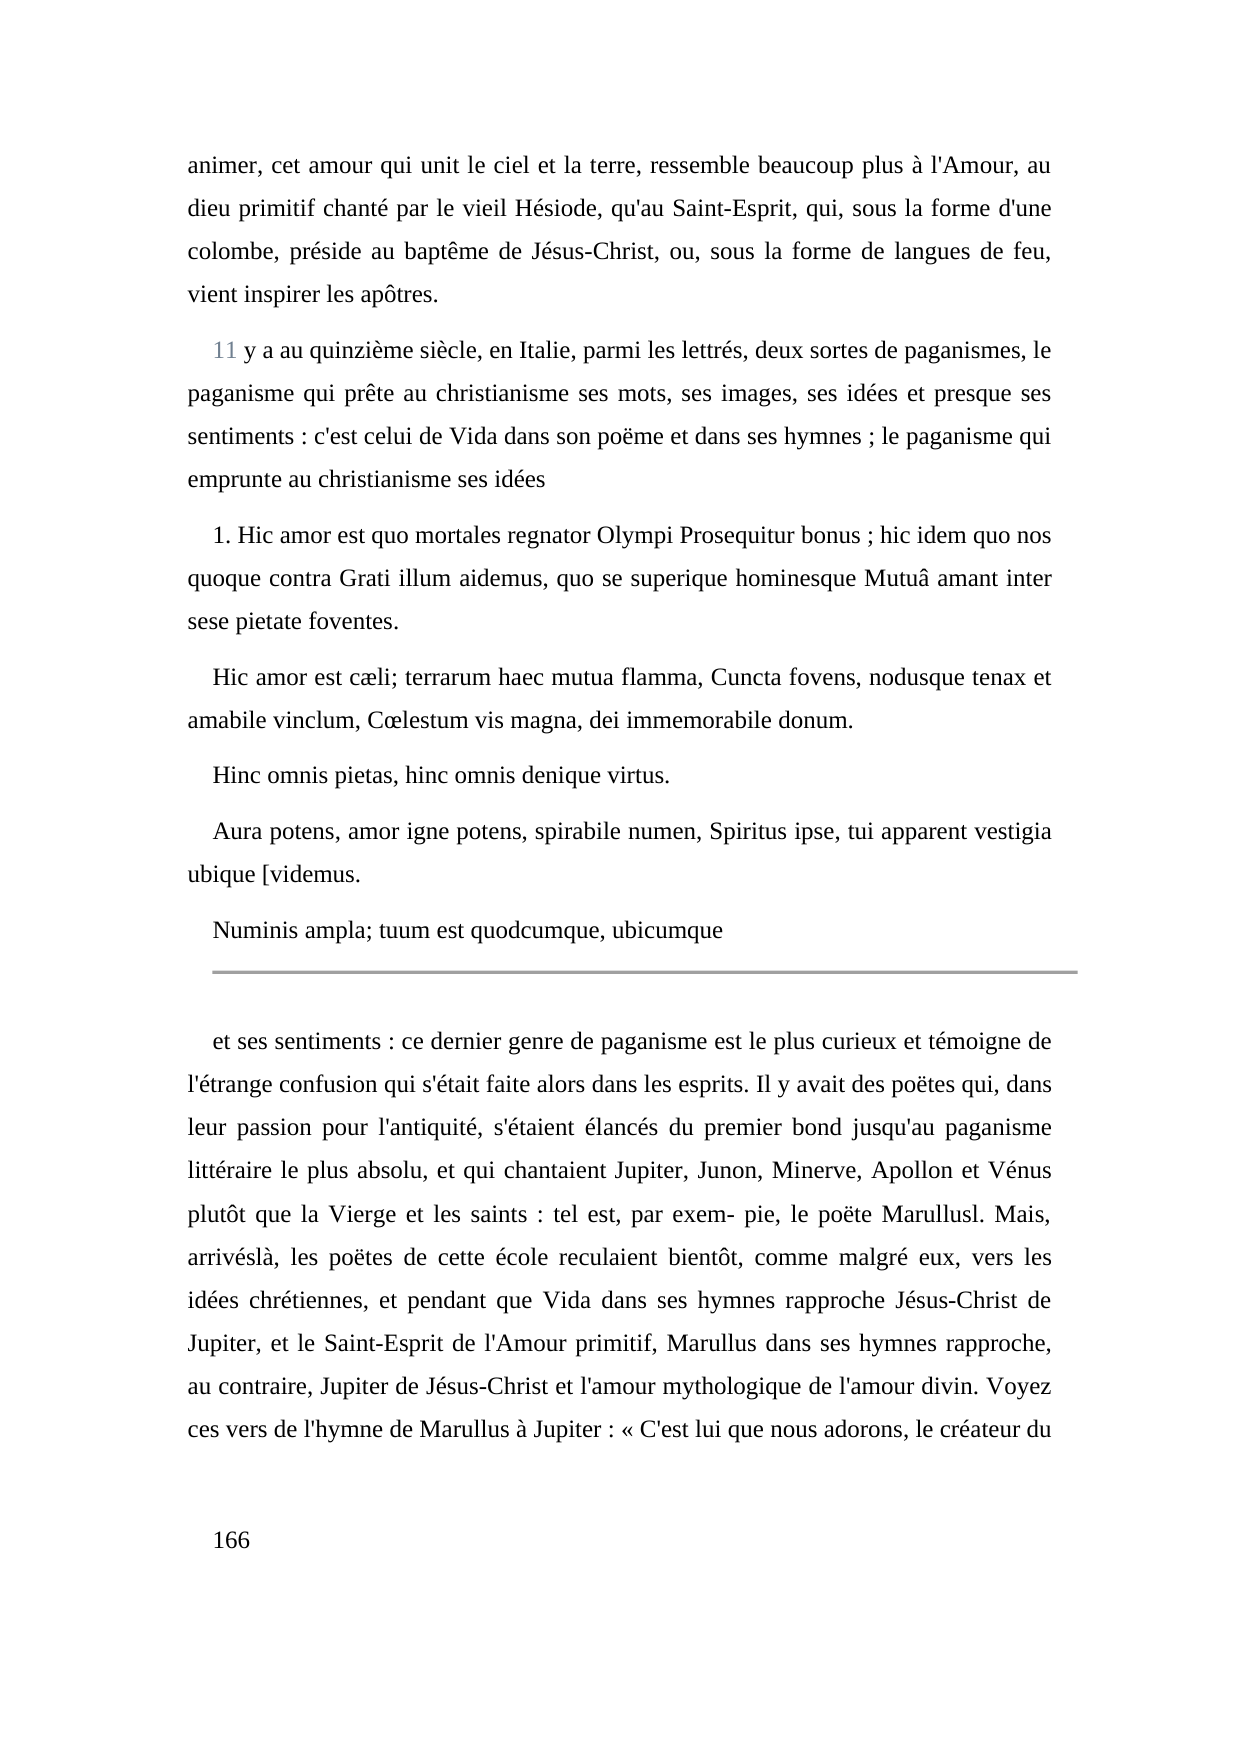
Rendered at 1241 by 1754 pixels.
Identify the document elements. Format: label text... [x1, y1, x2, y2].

text Numinis ampla; tuum est quodcumque, ubicumque [187, 915, 1053, 944]
text Hic amor est cæli; terrarum haec mutua flamma, Cuncta fovens, nodusque tenax et amabile vinclum, Cœlestum vis magna, dei immemorabile donum. [187, 662, 1053, 734]
text 1. Hic amor est quo mortales regnator Olympi Prosequitur bonus ; hic idem quo nos quoque contra Grati illum aidemus, quo se superique hominesque Mutuâ amant inter sese pietate foventes. [187, 520, 1053, 635]
text Hinc omnis pietas, hinc omnis denique virtus. [187, 761, 1053, 789]
text Aura potens, amor igne potens, spirabile numen, Spiritus ipse, tui apparent vestigia ubique [videmus. [187, 816, 1053, 888]
text 11 y a au quinzième siècle, en Italie, parmi les lettrés, deux sortes de paganismes, le paganisme qui prête au christianisme ses mots, ses images, ses idées et presque ses sentiments : c'est celui de Vida dans son poëme et dans ses hymnes ; le paganisme qui emprunte au christianisme ses idées [187, 335, 1053, 493]
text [187, 1026, 1053, 1443]
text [187, 150, 1053, 308]
